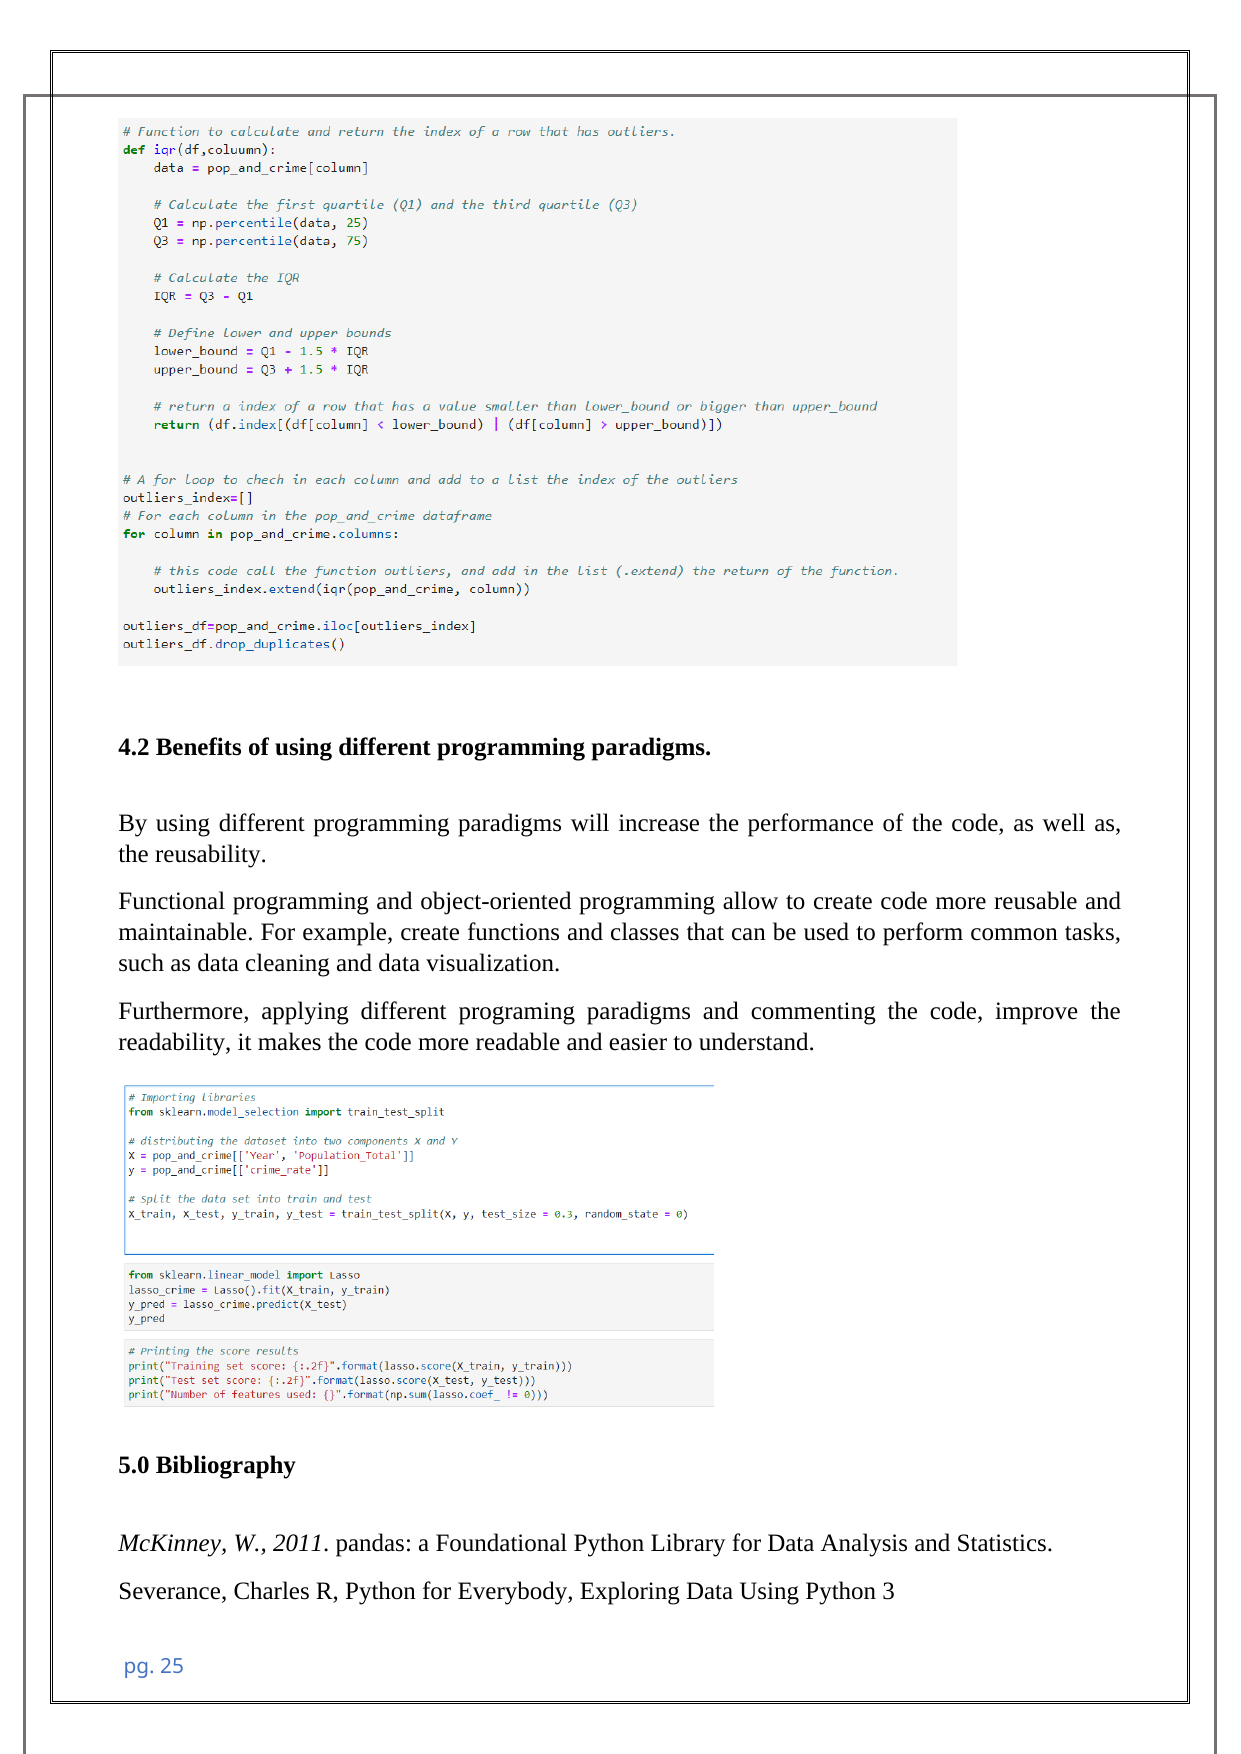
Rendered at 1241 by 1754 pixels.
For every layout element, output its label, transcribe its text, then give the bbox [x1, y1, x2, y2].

picture [118, 118, 958, 666]
text McKinney, W., 2011. pandas: a Foundational Python Library for Data Analysis and Statistics. [118, 1528, 1122, 1557]
text Severance, Charles R, Python for Everybody, Exploring Data Using Python 3 [118, 1576, 1122, 1605]
subtitle 5.0 Bibliography [118, 1450, 1122, 1479]
text Functional programming and object-oriented programming allow to create code more reusable and maintainable. For example, create functions and classes that can be used to perform common tasks, such as data cleaning and data visualization. [118, 886, 1122, 977]
subtitle 4.2 Benefits of using different programming paradigms. [118, 732, 1122, 761]
picture [118, 1075, 714, 1424]
text Furthermore, applying different programing paradigms and commenting the code, improve the readability, it makes the code more readable and easier to understand. [118, 996, 1122, 1056]
text By using different programming paradigms will increase the performance of the code, as well as, the reusability. [118, 808, 1122, 867]
